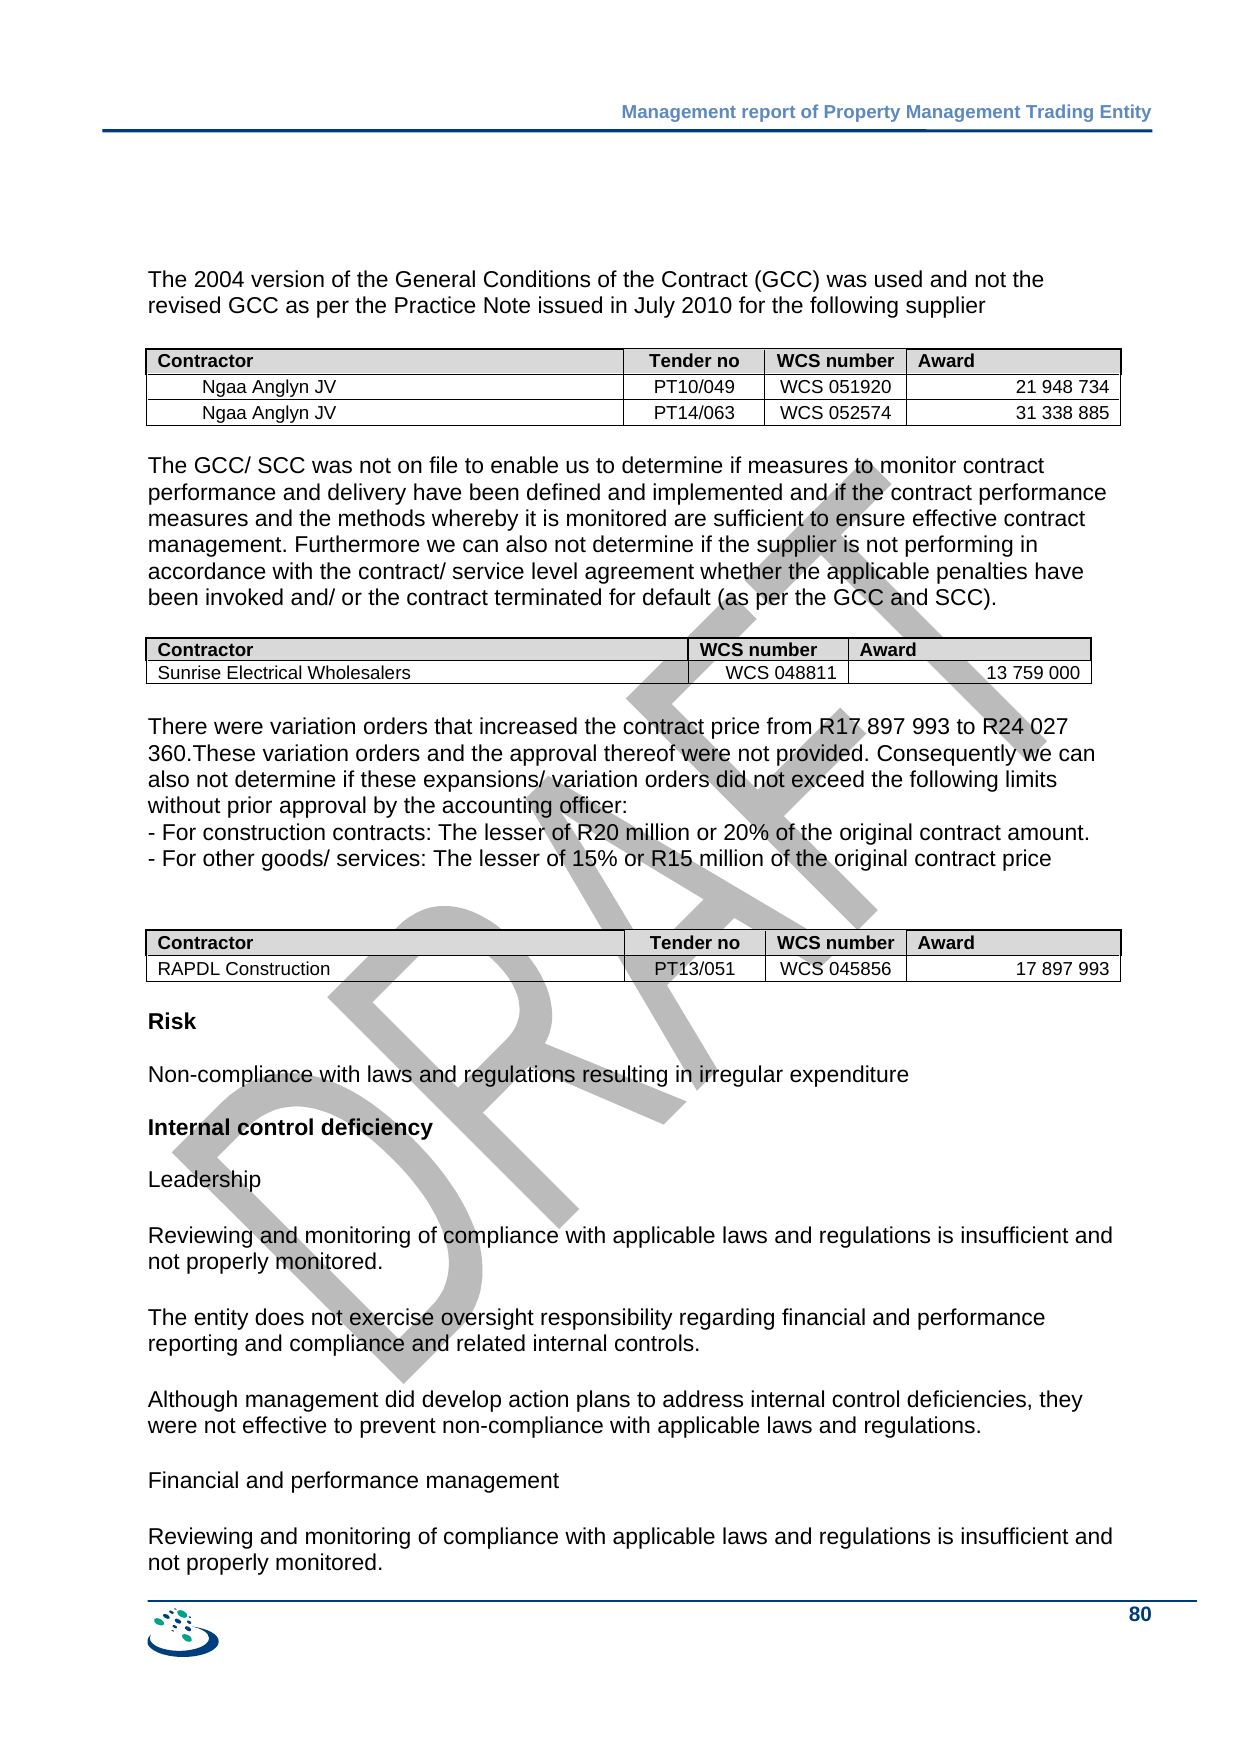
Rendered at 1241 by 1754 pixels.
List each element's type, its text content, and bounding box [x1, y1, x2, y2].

text The GCC/ SCC was not on file to enable us to determine if measures to monitor contract performance and delivery have been defined and implemented and if the contract performance measures and the methods whereby it is monitored are sufficient to ensure effective contract management. Furthermore we can also not determine if the supplier is not performing in accordance with the contract/ service level agreement whether the applicable penalties have been invoked and/ or the contract terminated for default (as per the GCC and SCC). [148, 452, 1122, 610]
table_cell Ngaa Anglyn JV [147, 375, 623, 399]
text Although management did develop action plans to address internal control deficiencies, they were not effective to prevent non-compliance with applicable laws and regulations. [148, 1386, 1122, 1438]
table_header Contractor [147, 350, 623, 373]
text Non-compliance with laws and regulations resulting in irregular expenditure [148, 1061, 1122, 1087]
table_header Award [907, 350, 1120, 373]
table_header Tender no [625, 930, 765, 955]
table_cell PT14/063 [624, 400, 764, 425]
table_cell PT13/051 [625, 956, 765, 981]
text Reviewing and monitoring of compliance with applicable laws and regulations is insufficient and not properly monitored. [148, 1222, 1122, 1274]
table_cell WCS 048811 [689, 661, 848, 683]
table_cell 21 948 734 [907, 374, 1120, 399]
table_cell WCS 051920 [765, 375, 906, 399]
text The 2004 version of the General Conditions of the Contract (GCC) was used and not the revised GCC as per the Practice Note issued in July 2010 for the following supplier [148, 266, 1122, 318]
table_cell Sunrise Electrical Wholesalers [147, 661, 688, 683]
table_cell 17 897 993 [907, 955, 1120, 981]
table_header Tender no [624, 349, 764, 373]
text The entity does not exercise oversight responsibility regarding financial and performance reporting and compliance and related internal controls. [148, 1304, 1122, 1356]
table_cell WCS 045856 [766, 956, 906, 981]
table_header WCS number [765, 349, 906, 373]
table_cell WCS 052574 [765, 400, 906, 425]
text Reviewing and monitoring of compliance with applicable laws and regulations is insufficient and not properly monitored. [148, 1523, 1122, 1576]
table_cell Ngaa Anglyn JV [147, 400, 623, 425]
table_header Award [849, 639, 1090, 660]
text There were variation orders that increased the contract price from R17 897 993 to R24 027 360.These variation orders and the approval thereof were not provided. Consequently we can also not determine if these expansions/ variation orders did not exceed the following limits without prior approval by the accounting officer: - For construction contracts: The lesser of R20 million or 20% of the original contract amount. - For other goods/ services: The lesser of 15% or R15 million of the original contract price [148, 713, 1122, 900]
table_cell RAPDL Construction [147, 956, 624, 981]
table_header Contractor [147, 931, 624, 955]
table_header Contractor [147, 639, 687, 660]
text Financial and performance management [148, 1467, 1122, 1494]
table_header WCS number [765, 930, 906, 955]
text Internal control deficiency [148, 1113, 1122, 1140]
table_cell PT10/049 [624, 375, 764, 399]
table_header Award [907, 931, 1120, 955]
table_header WCS number [689, 639, 848, 660]
subtitle Leadership [148, 1166, 1122, 1193]
table_cell 31 338 885 [907, 399, 1120, 425]
table_cell 13 759 000 [849, 661, 1091, 683]
text Risk [148, 1008, 1122, 1034]
